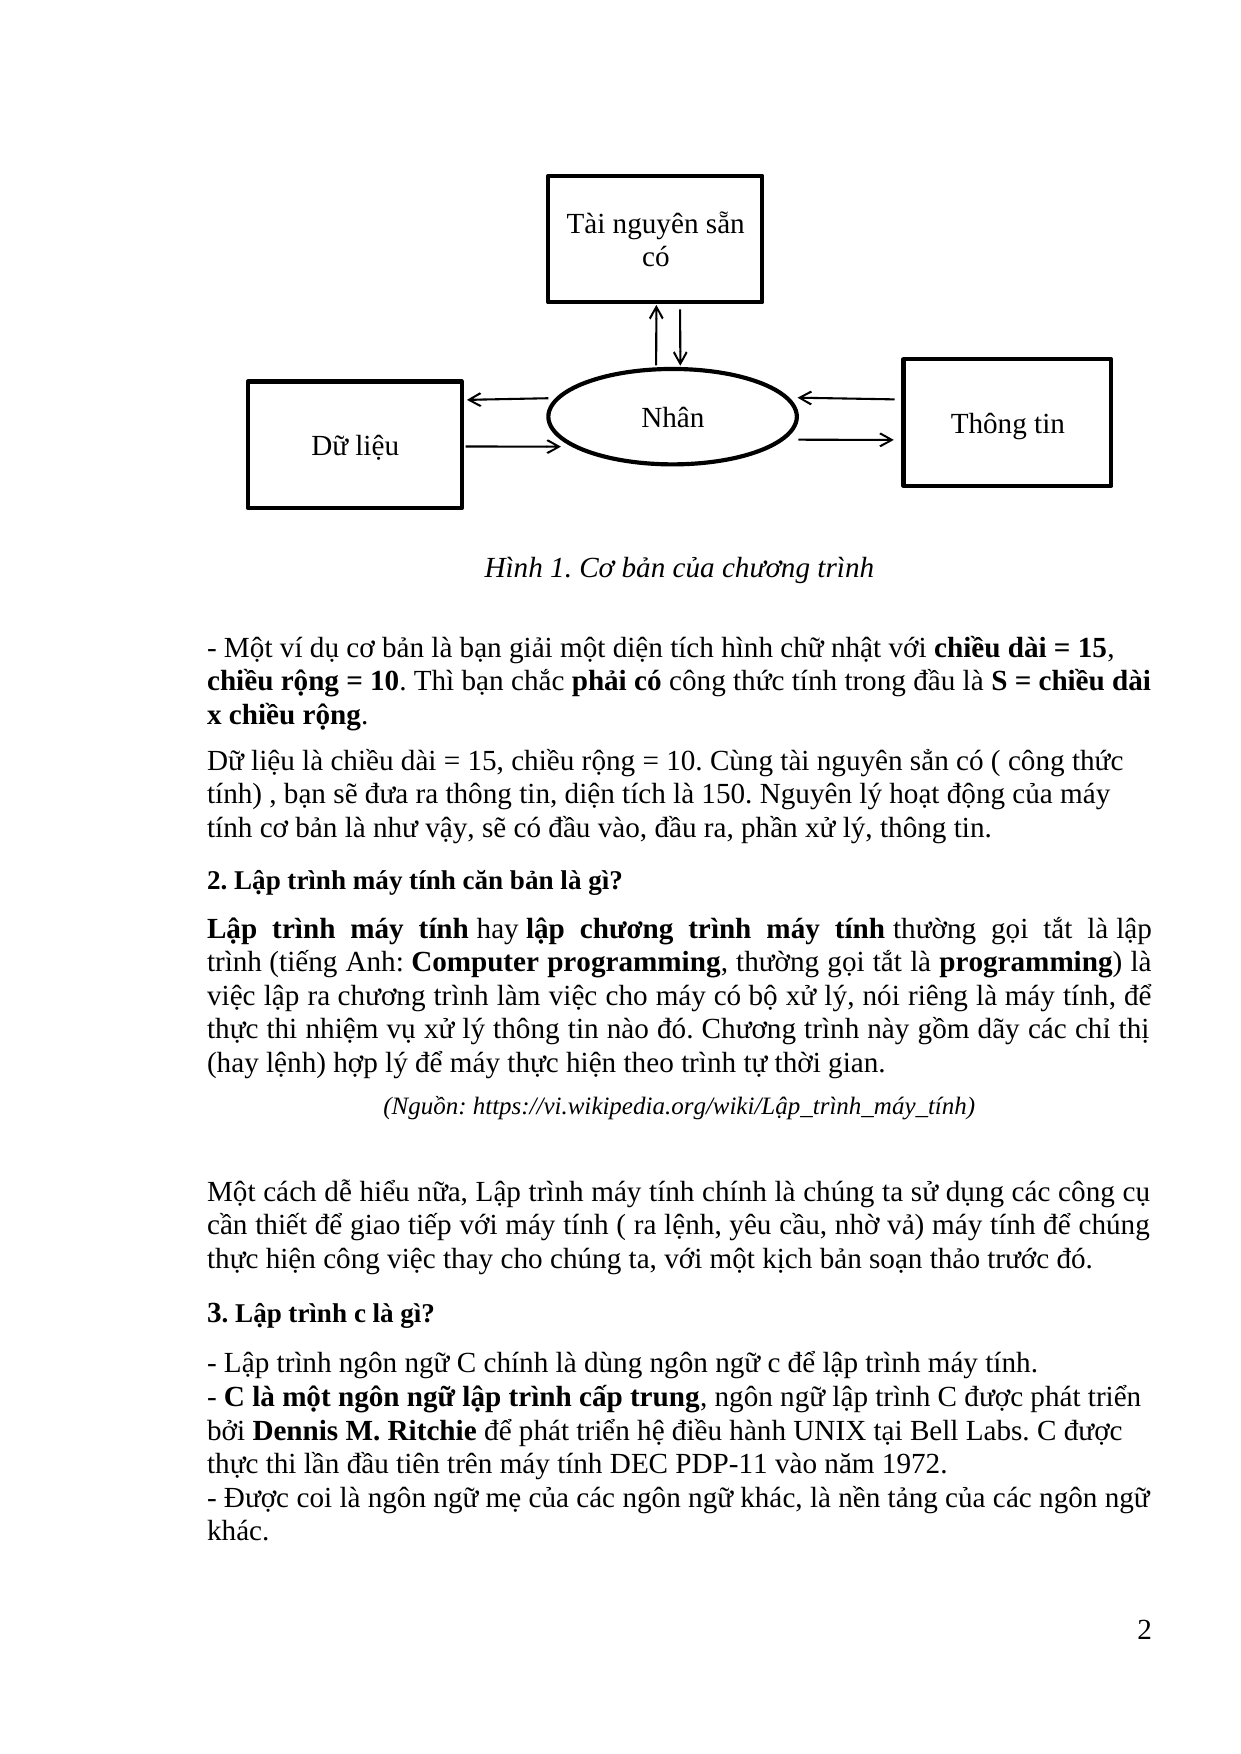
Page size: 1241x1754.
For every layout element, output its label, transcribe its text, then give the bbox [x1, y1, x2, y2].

text (Nguồn: https://vi.wikipedia.org/wiki/Lập_trình_máy_tính) [207, 1091, 1152, 1120]
subtitle 2. Lập trình máy tính căn bản là gì? [207, 864, 1152, 896]
text Dữ liệu là chiều dài = 15, chiều rộng = 10. Cùng tài nguyên sẳn có ( công thức tính) , bạn sẽ đưa ra thông tin, diện tích là 150. Nguyên lý hoạt động của máy tính cơ bản là như vậy, sẽ có đầu vào, đầu ra, phần xử lý, thông tin. [207, 743, 1152, 843]
text - Lập trình ngôn ngữ C chính là dùng ngôn ngữ c để lập trình máy tính. [207, 1346, 1152, 1379]
text Hình 1. Cơ bản của chương trình [207, 550, 1152, 584]
text Lập trình máy tính hay lập chương trình máy tính thường gọi tắt là lập trình (tiếng Anh: Computer programming, thường gọi tắt là programming) là việc lập ra chương trình làm việc cho máy có bộ xử lý, nói riêng là máy tính, để thực thi nhiệm vụ xử lý thông tin nào đó. Chương trình này gồm dãy các chỉ thị (hay lệnh) hợp lý để máy thực hiện theo trình tự thời gian. [207, 911, 1152, 1079]
text - Được coi là ngôn ngữ mẹ của các ngôn ngữ khác, là nền tảng của các ngôn ngữ khác. [207, 1480, 1152, 1547]
text - Một ví dụ cơ bản là bạn giải một diện tích hình chữ nhật với chiều dài = 15, chiều rộng = 10. Thì bạn chắc phải có công thức tính trong đầu là S = chiều dài x chiều rộng. [207, 630, 1152, 730]
subtitle 3. Lập trình c là gì? [207, 1295, 1152, 1329]
